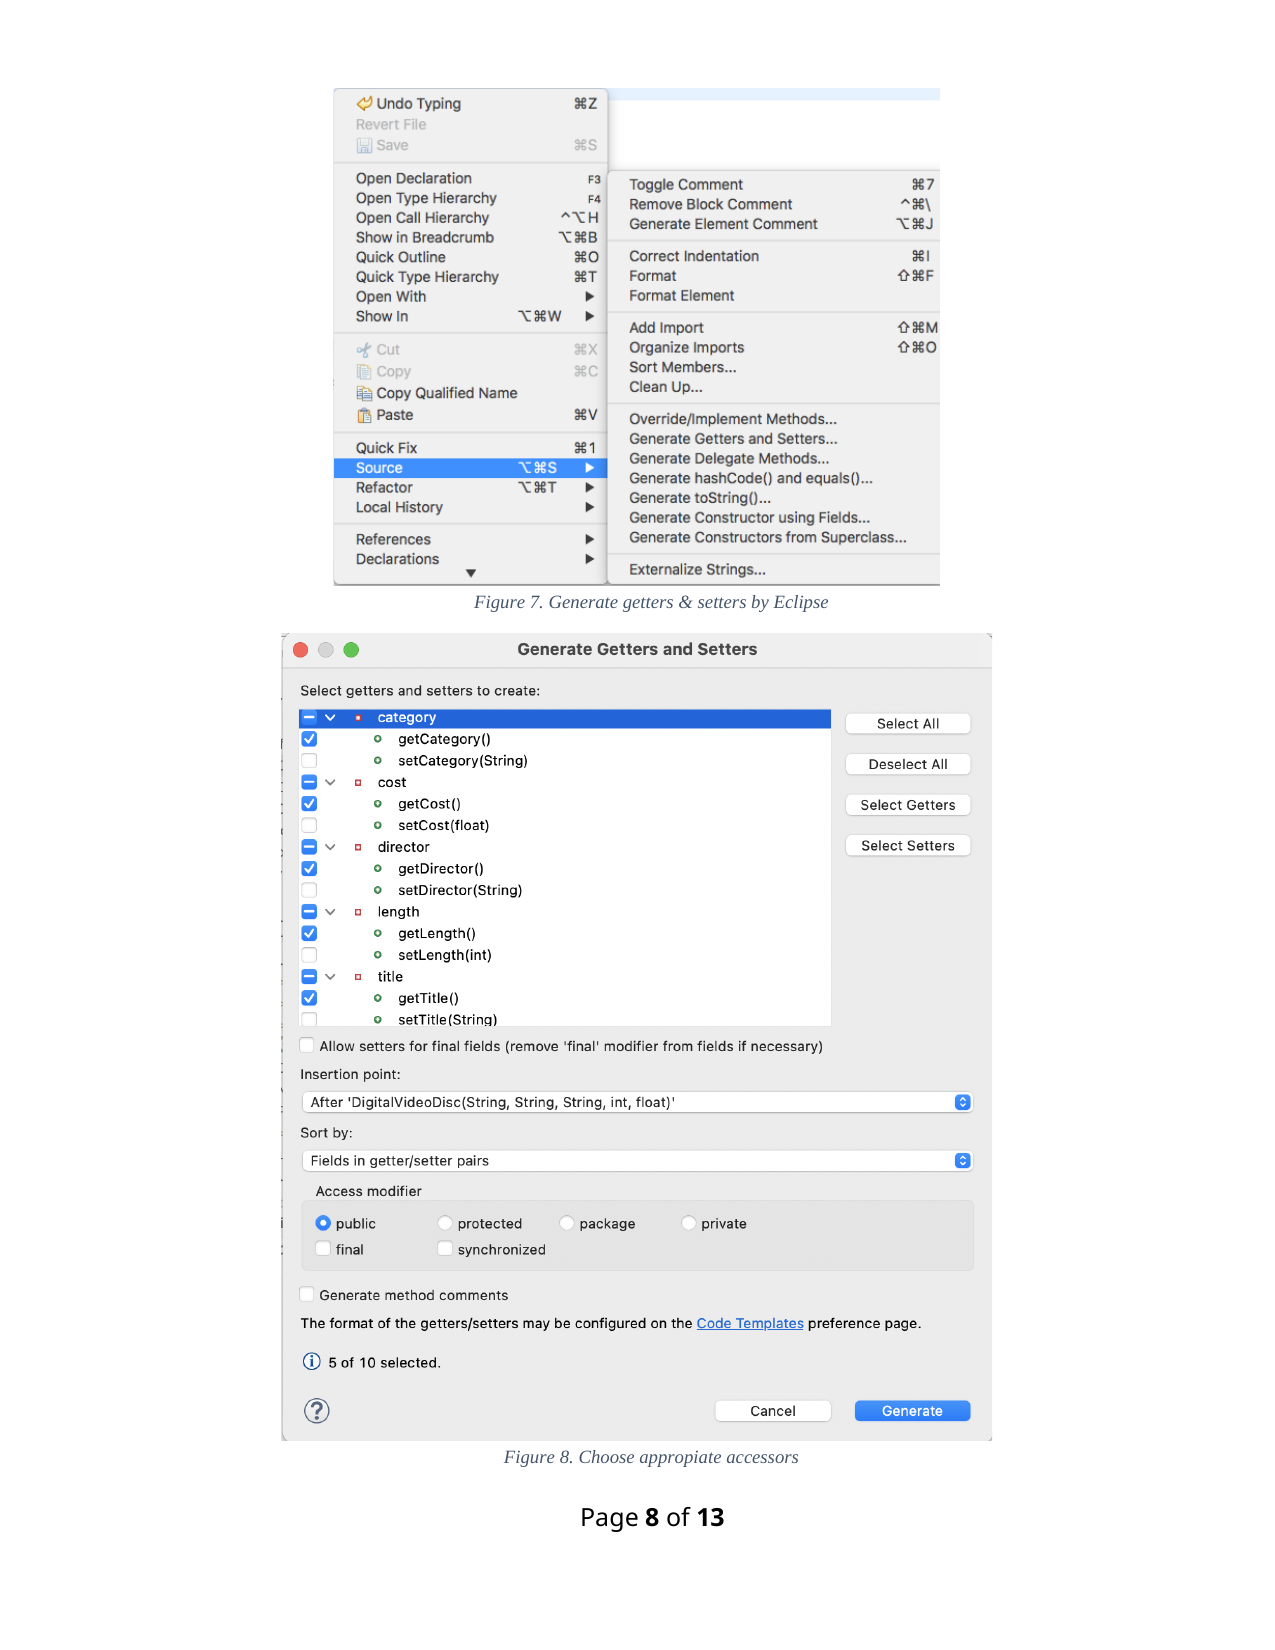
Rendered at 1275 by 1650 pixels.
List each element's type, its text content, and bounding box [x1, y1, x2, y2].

picture [281, 633, 993, 1441]
picture [333, 88, 940, 586]
